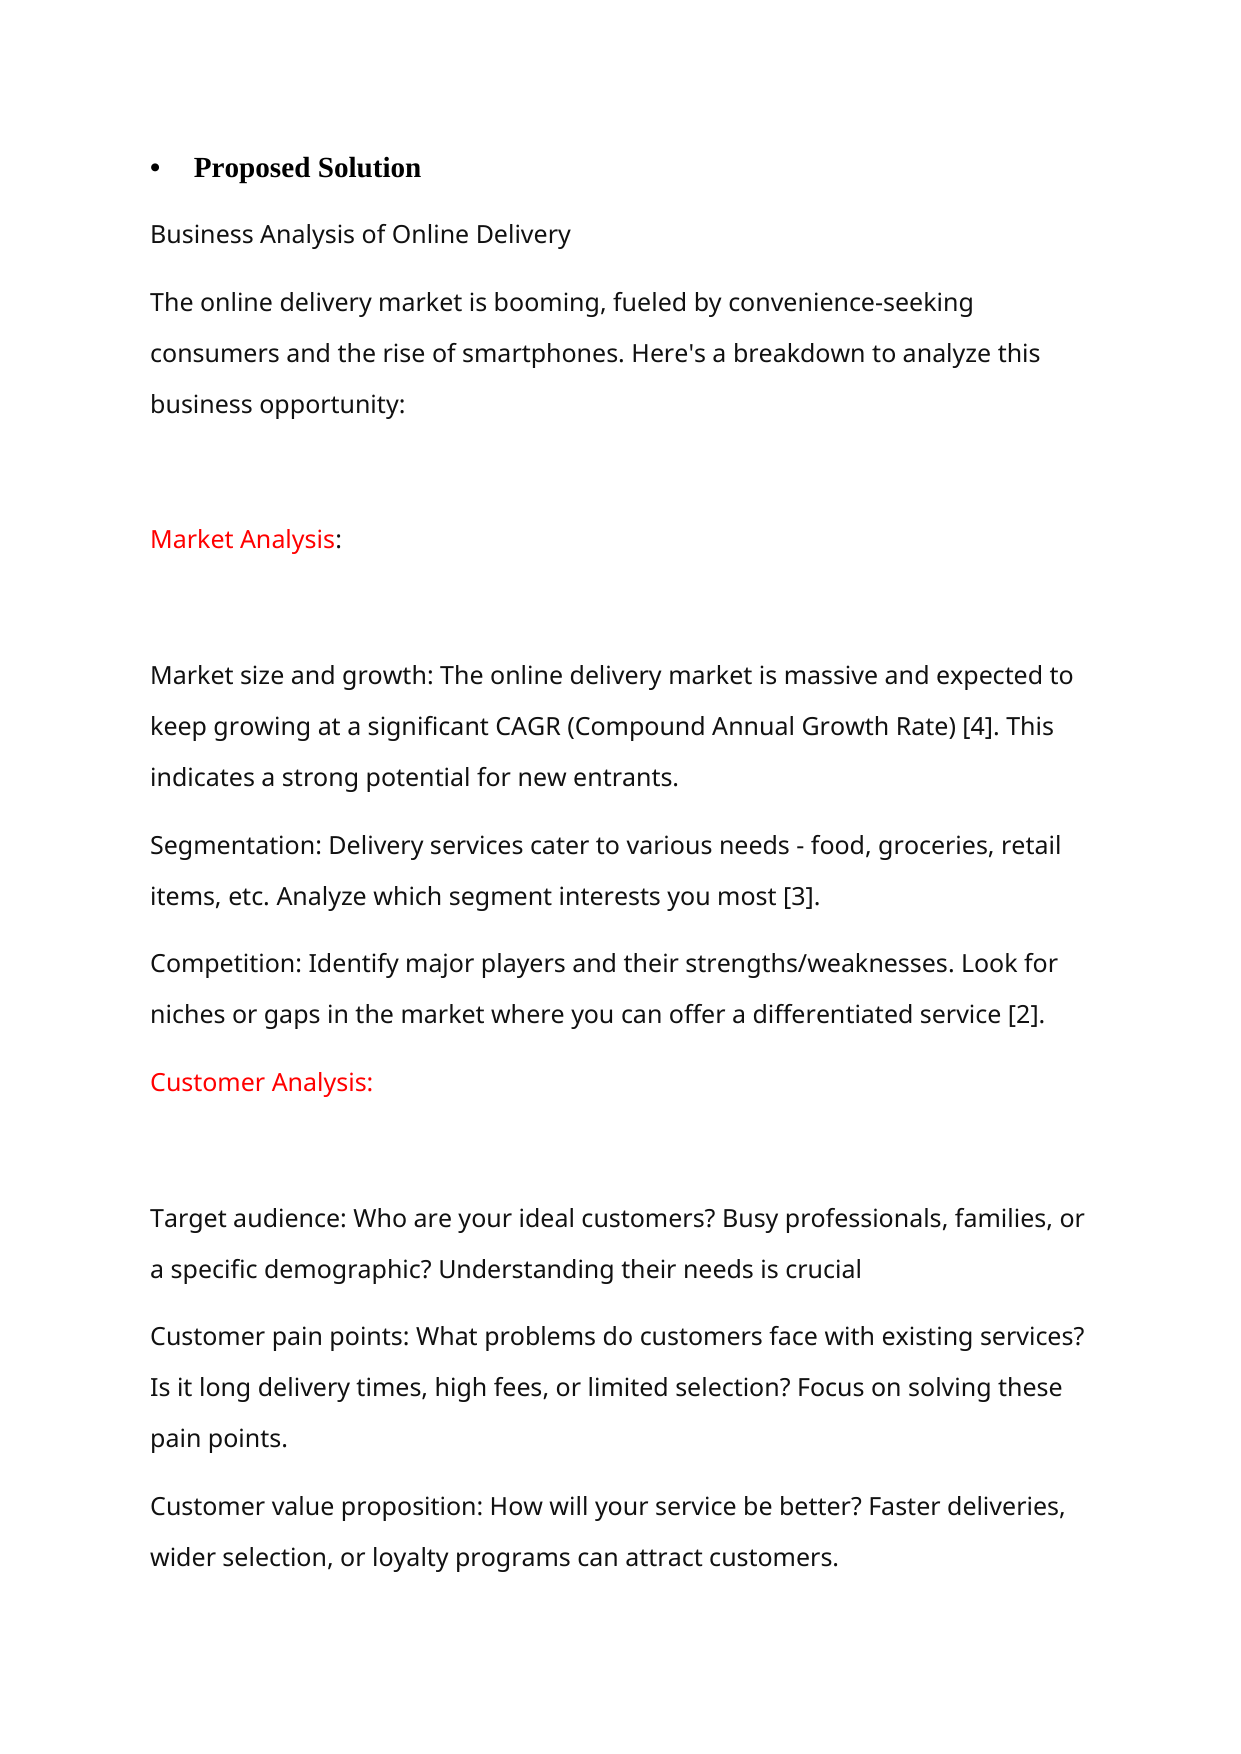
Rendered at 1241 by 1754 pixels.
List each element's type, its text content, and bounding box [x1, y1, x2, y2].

text Customer Analysis: [150, 1065, 1090, 1099]
text Market size and growth: The online delivery market is massive and expected to keep growing at a significant CAGR (Compound Annual Growth Rate) [4]. This indicates a strong potential for new entrants. [150, 658, 1090, 794]
text Market Analysis: [150, 522, 1090, 556]
text Customer value proposition: How will your service be better? Faster deliveries, wider selection, or loyalty programs can attract customers. [150, 1489, 1090, 1574]
text Target audience: Who are your ideal customers? Busy professionals, families, or a specific demographic? Understanding their needs is crucial [150, 1200, 1090, 1285]
text Customer pain points: What problems do customers face with existing services? Is it long delivery times, high fees, or limited selection? Focus on solving these pain points. [150, 1319, 1090, 1455]
text Business Analysis of Online Delivery [150, 217, 1090, 251]
list Proposed Solution [150, 150, 1090, 183]
text Segmentation: Delivery services cater to various needs - food, groceries, retail items, etc. Analyze which segment interests you most [3]. [150, 827, 1090, 912]
text The online delivery market is booming, fueled by convenience-seeking consumers and the rise of smartphones. Here's a breakdown to analyze this business opportunity: [150, 285, 1090, 421]
text Competition: Identify major players and their strengths/weaknesses. Look for niches or gaps in the market where you can offer a differentiated service [2]. [150, 946, 1090, 1031]
